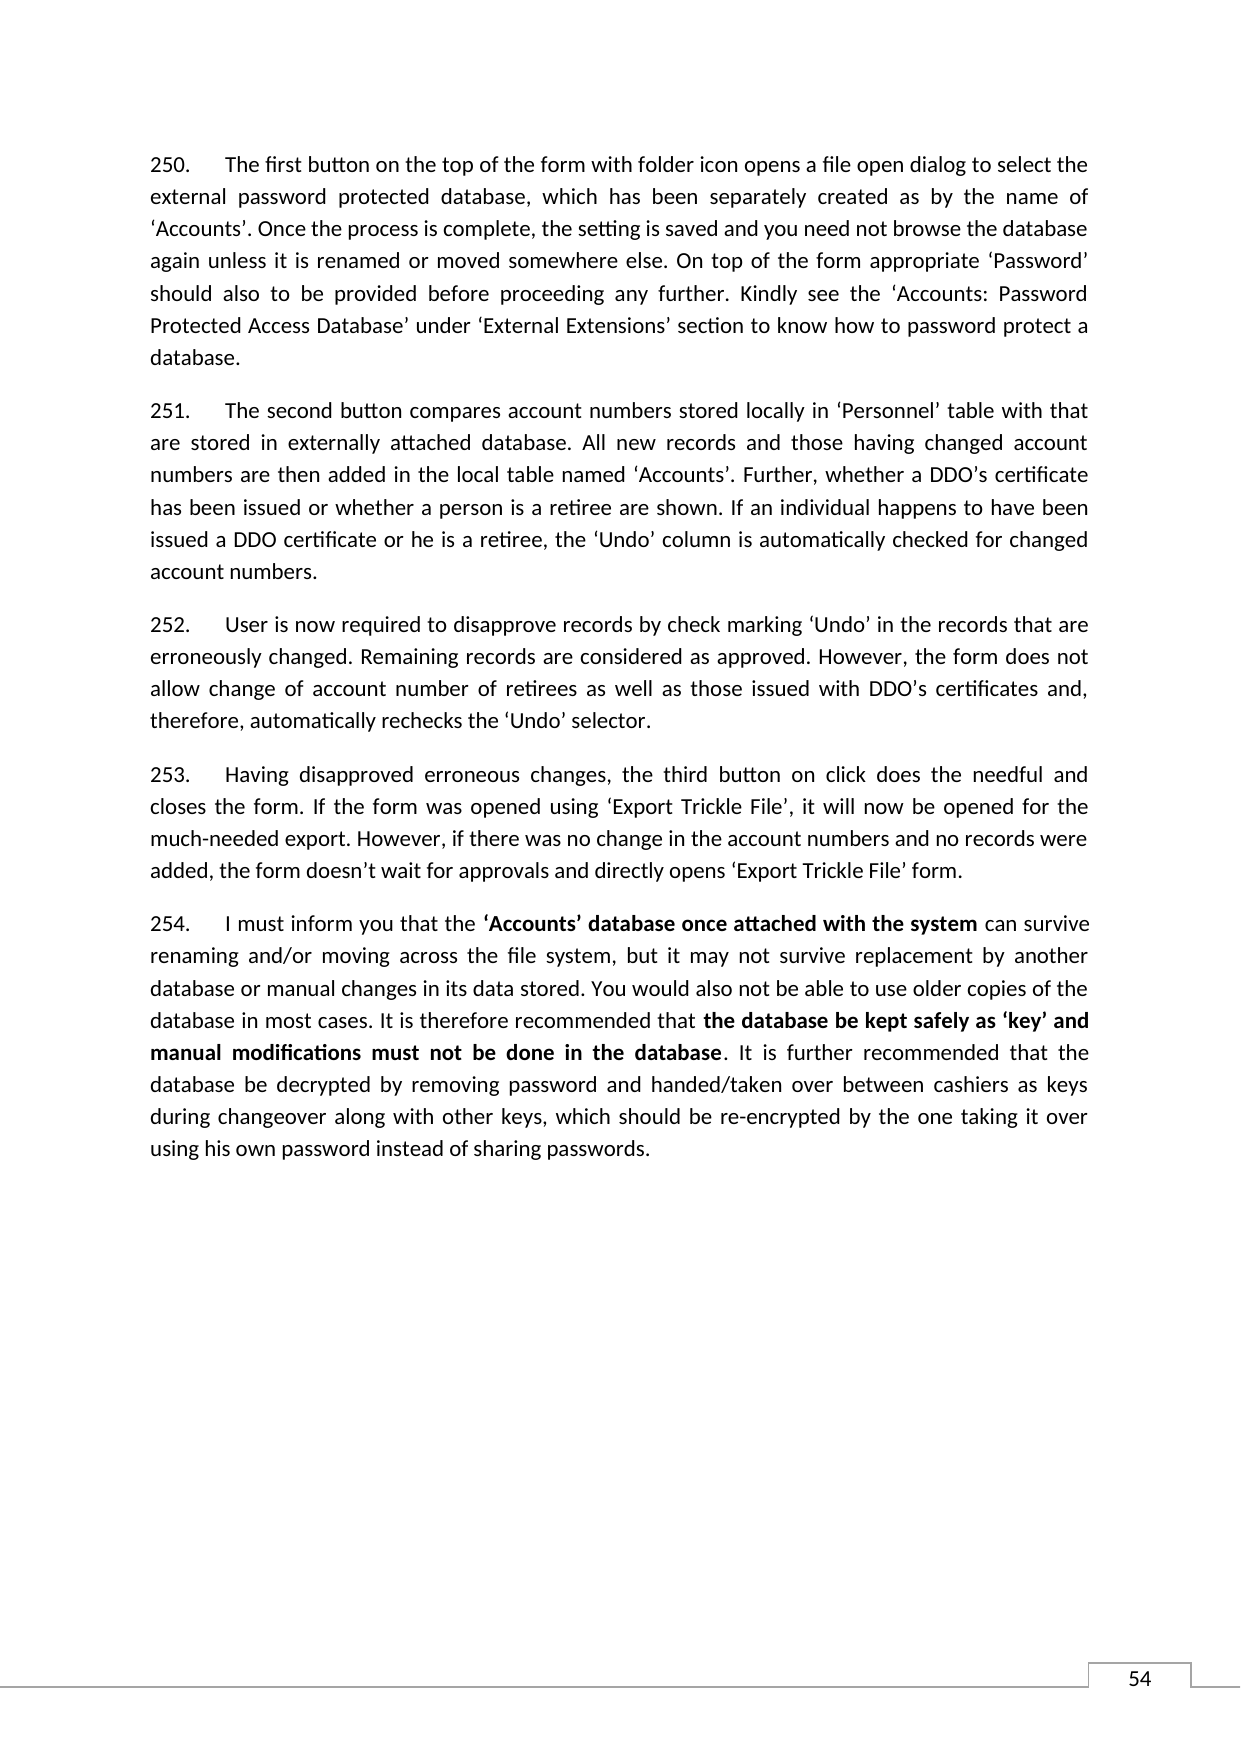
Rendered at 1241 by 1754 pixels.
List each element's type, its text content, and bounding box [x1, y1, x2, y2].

list The first button on the top of the form with folder icon opens a file open dialog to select the external password protected database, which has been separately created as by the name of ‘Accounts’. Once the process is complete, the setting is saved and you need not browse the database again unless it is renamed or moved somewhere else. On top of the form appropriate ‘Password’ should also to be provided before proceeding any further. Kindly see the ‘Accounts: Password Protected Access Database’ under ‘External Extensions’ section to know how to password protect a database. [150, 150, 1090, 371]
list Having disapproved erroneous changes, the third button on click does the needful and closes the form. If the form was opened using ‘Export Trickle File’, it will now be opened for the much-needed export. However, if there was no change in the account numbers and no records were added, the form doesn’t wait for approvals and directly opens ‘Export Trickle File’ form. [150, 760, 1090, 884]
list The second button compares account numbers stored locally in ‘Personnel’ table with that are stored in externally attached database. All new records and those having changed account numbers are then added in the local table named ‘Accounts’. Further, whether a DDO’s certificate has been issued or whether a person is a retiree are shown. If an individual happens to have been issued a DDO certificate or he is a retiree, the ‘Undo’ column is automatically checked for changed account numbers. [150, 396, 1090, 585]
list User is now required to disapprove records by check marking ‘Undo’ in the records that are erroneously changed. Remaining records are considered as approved. However, the form does not allow change of account number of retirees as well as those issued with DDO’s certificates and, therefore, automatically rechecks the ‘Undo’ selector. [150, 610, 1090, 735]
list I must inform you that the ‘Accounts’ database once attached with the system can survive renaming and/or moving across the file system, but it may not survive replacement by another database or manual changes in its data stored. You would also not be able to use older copies of the database in most cases. It is therefore recommended that the database be kept safely as ‘key’ and manual modifications must not be done in the database. It is further recommended that the database be decrypted by removing password and handed/taken over between cashiers as keys during changeover along with other keys, which should be re-encrypted by the one taking it over using his own password instead of sharing passwords. [150, 909, 1090, 1163]
